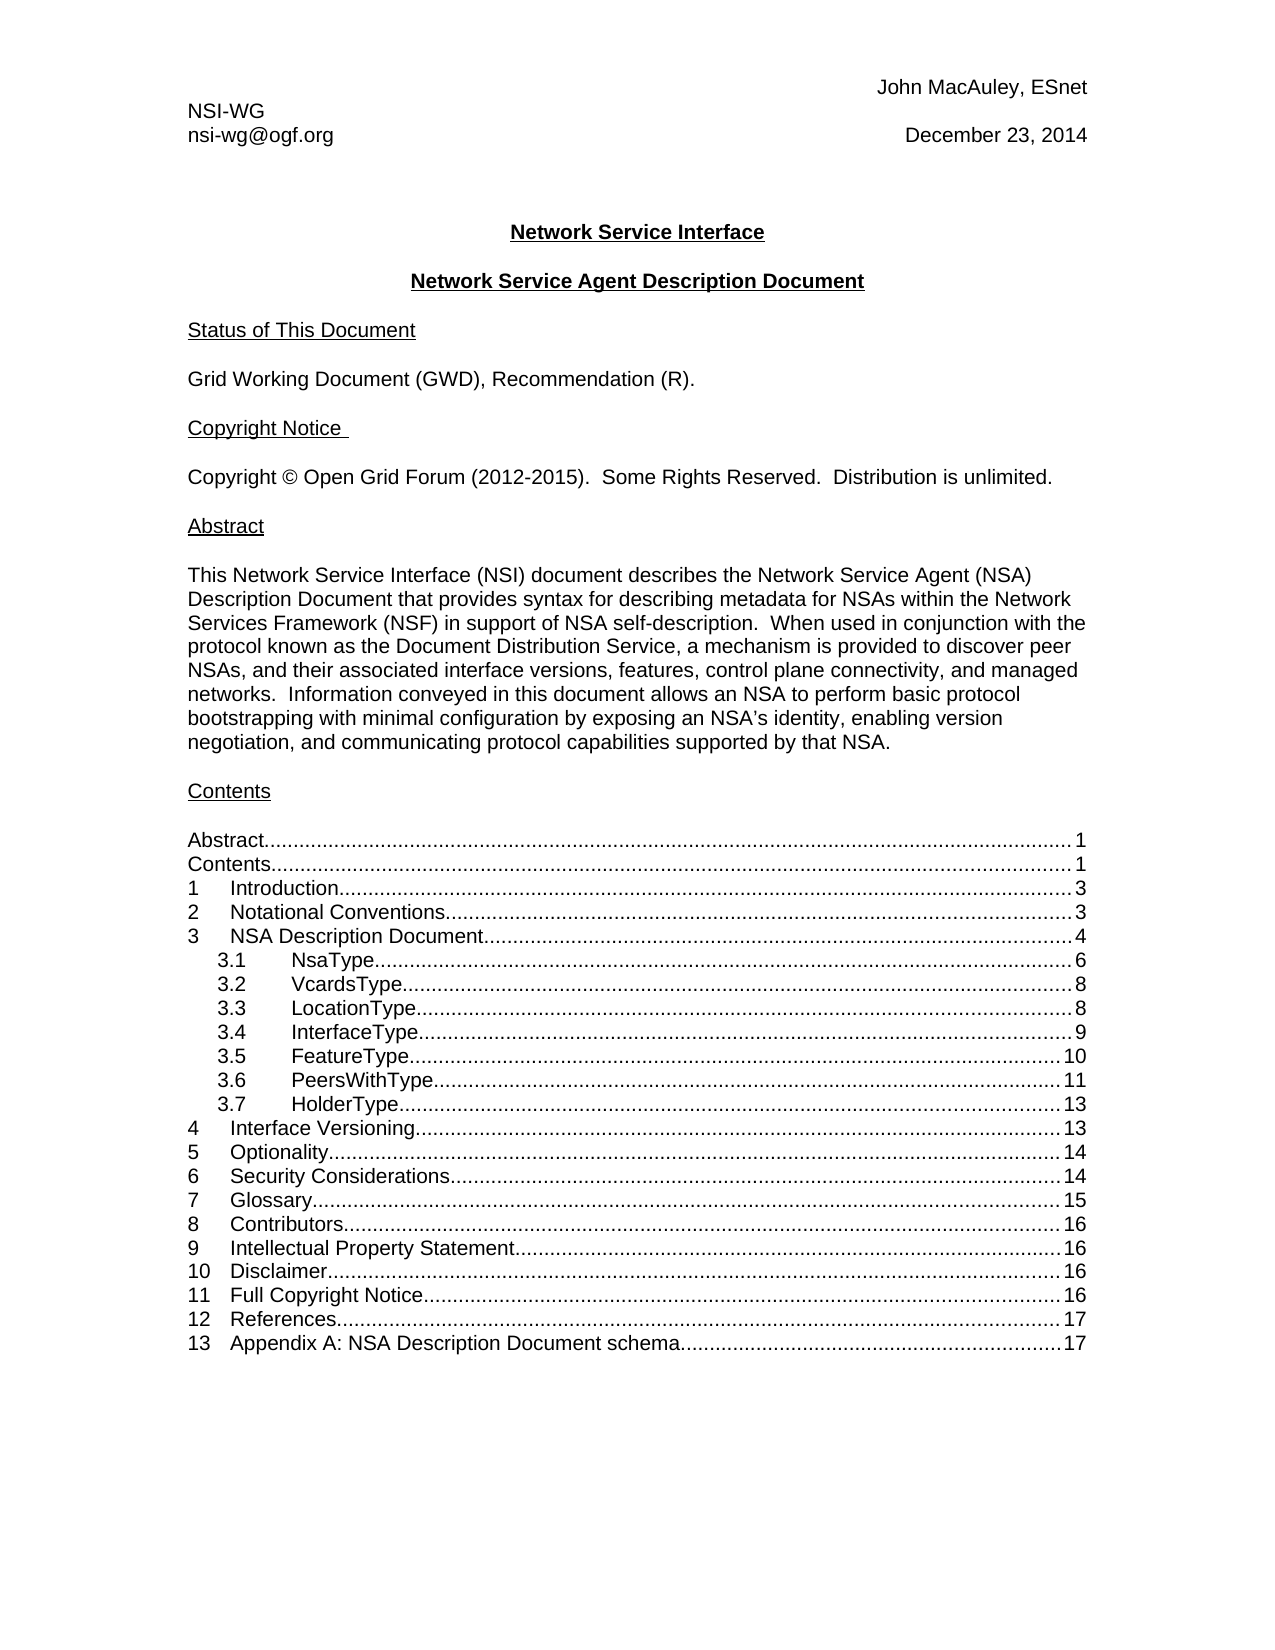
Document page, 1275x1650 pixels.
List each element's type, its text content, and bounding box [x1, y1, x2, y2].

title Network Service Agent Description Document [187, 269, 1087, 293]
text 8 Contributors 16 [187, 1211, 1087, 1235]
text Copyright © Open Grid Forum (2012-2015). Some Rights Reserved. Distribution is unlimited. [187, 464, 1087, 488]
subtitle Copyright Notice [187, 416, 1087, 439]
text 3.7 HolderType 13 [217, 1092, 1087, 1116]
subtitle Status of This Document [187, 318, 1087, 342]
text 3.1 NsaType 6 [217, 948, 1087, 972]
text 2 Notational Conventions 3 [187, 900, 1087, 924]
text 9 Intellectual Property Statement 16 [187, 1235, 1087, 1259]
text Contents 1 [187, 852, 1087, 876]
text 3.6 PeersWithType 11 [217, 1068, 1087, 1092]
text 13 Appendix A: NSA Description Document schema 17 [187, 1331, 1087, 1355]
text Grid Working Document (GWD), Recommendation (R). [187, 367, 1087, 391]
text 3.3 LocationType 8 [217, 996, 1087, 1020]
text 3.2 VcardsType 8 [217, 972, 1087, 996]
text 7 Glossary 15 [187, 1187, 1087, 1211]
text Abstract 1 [187, 828, 1087, 852]
text 1 Introduction 3 [187, 876, 1087, 900]
text 11 Full Copyright Notice 16 [187, 1283, 1087, 1307]
text 3.4 InterfaceType 9 [217, 1020, 1087, 1044]
text 3.5 FeatureType 10 [217, 1044, 1087, 1068]
text This Network Service Interface (NSI) document describes the Network Service Agent (NSA) Description Document that provides syntax for describing metadata for NSAs within the Network Services Framework (NSF) in support of NSA self-description. When used in conjunction with the protocol known as the Document Distribution Service, a mechanism is provided to discover peer NSAs, and their associated interface versions, features, control plane connectivity, and managed networks. Information conveyed in this document allows an NSA to perform basic protocol bootstrapping with minimal configuration by exposing an NSA’s identity, enabling version negotiation, and communicating protocol capabilities supported by that NSA. [187, 562, 1087, 754]
subtitle Contents [187, 779, 1087, 803]
text 6 Security Considerations 14 [187, 1163, 1087, 1187]
text 12 References 17 [187, 1307, 1087, 1331]
text 3 NSA Description Document 4 [187, 924, 1087, 948]
text 5 Optionality 14 [187, 1139, 1087, 1163]
text 4 Interface Versioning 13 [187, 1116, 1087, 1139]
title Network Service Interface [187, 220, 1087, 244]
text 10 Disclaimer 16 [187, 1259, 1087, 1283]
subtitle Abstract [187, 513, 1087, 537]
